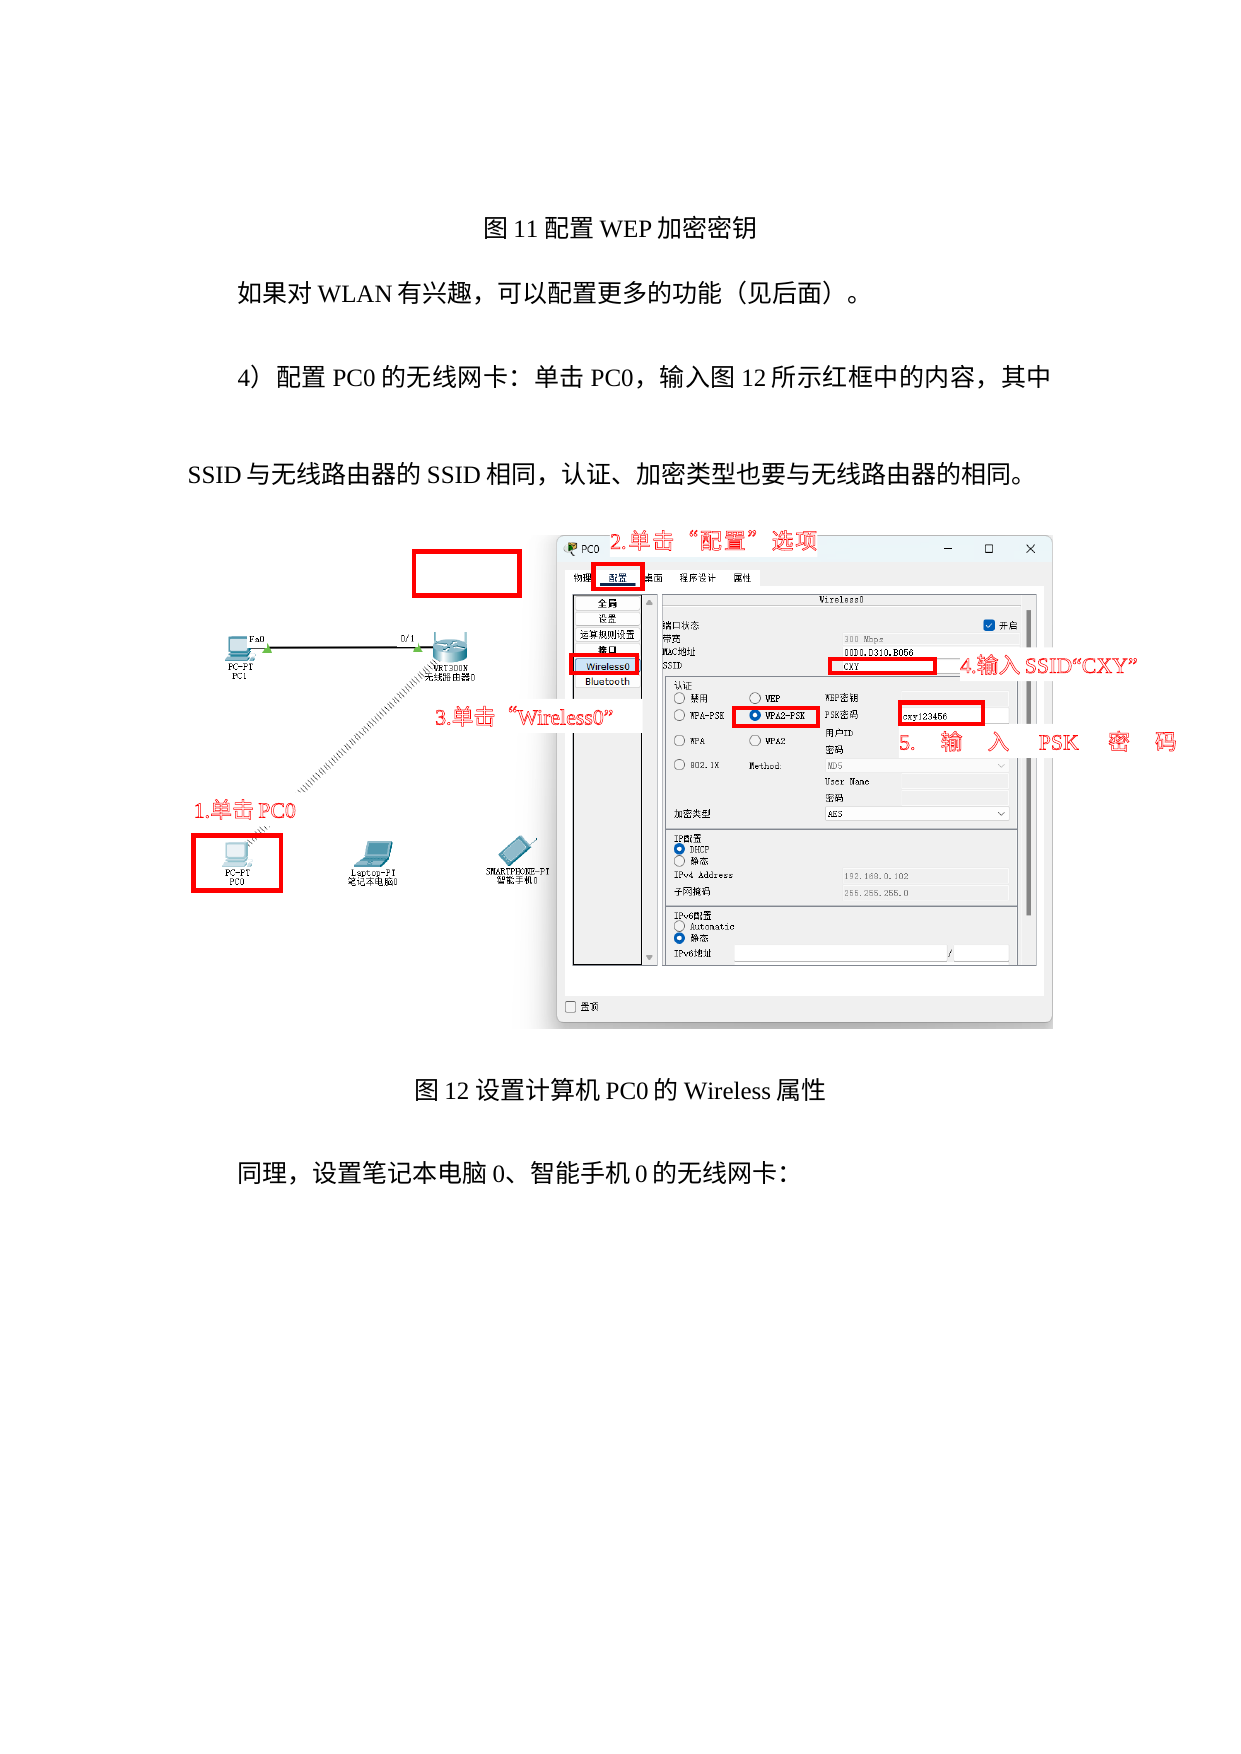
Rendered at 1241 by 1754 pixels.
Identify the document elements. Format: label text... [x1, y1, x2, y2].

text 同理，设置笔记本电脑0、智能手机0的无线网卡： [187, 1139, 1053, 1204]
text 4）配置PC0的无线网卡：单击PC0，输入图12所示红框中的内容，其中SSID与无线路由器的SSID相同，认证、加密类型也要与无线路由器的相同。 [187, 343, 1053, 505]
text 图11 配置WEP加密密钥 [187, 194, 1053, 259]
picture [902, 705, 981, 722]
text 如果对WLAN有兴趣，可以配置更多的功能（见后面）。 [187, 259, 1053, 324]
picture [187, 535, 1053, 1029]
text 图12 设置计算机PC0的Wireless属性 [187, 1056, 1053, 1121]
